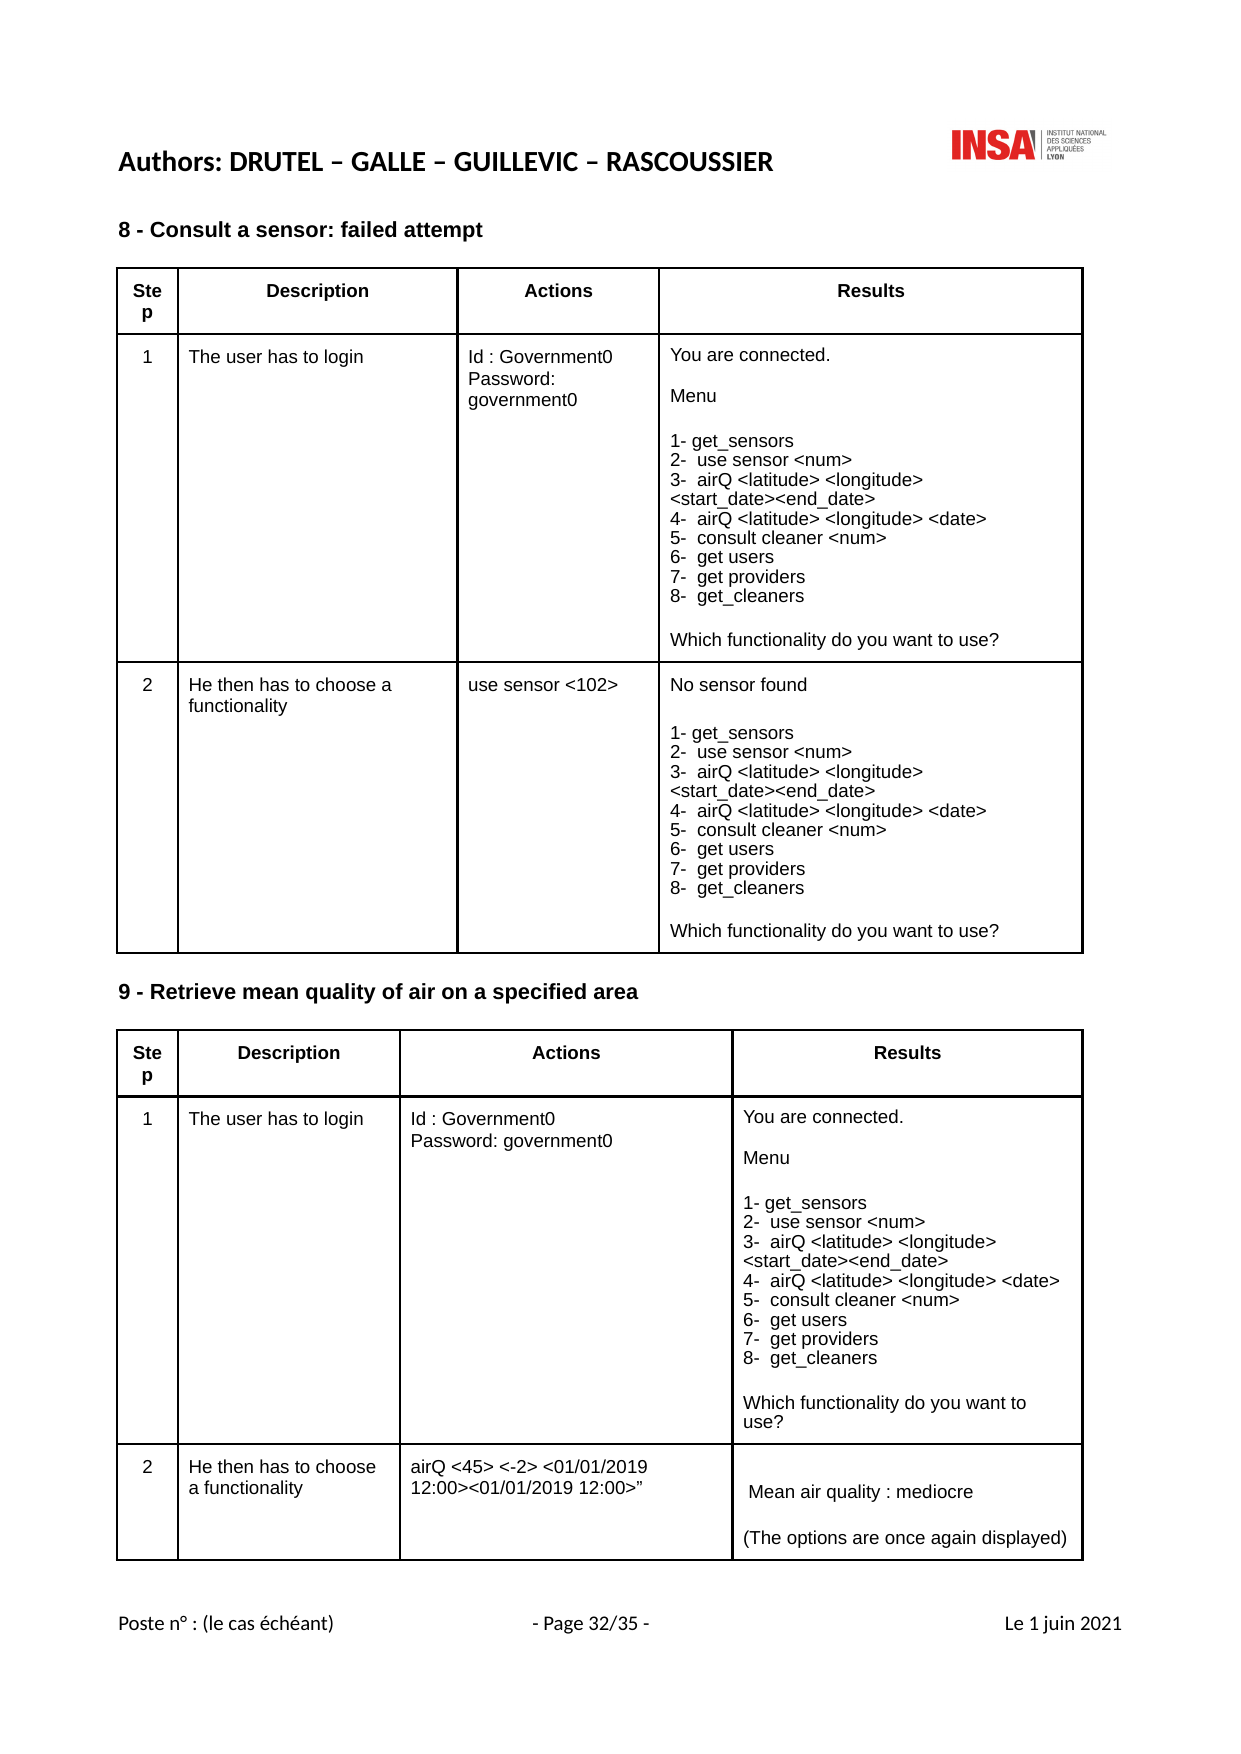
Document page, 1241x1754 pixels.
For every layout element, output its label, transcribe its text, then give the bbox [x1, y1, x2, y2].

table_cell Id : Government0 Password: government0 [401, 1098, 731, 1443]
table_header Actions [401, 1031, 731, 1095]
table_cell 2 [118, 1445, 177, 1559]
text 8 - Consult a sensor: failed attempt [118, 217, 1122, 242]
table_header Step [118, 1031, 177, 1095]
table_cell No sensor found 1- get_sensors 2- use sensor <num> 3- airQ <latitude> <longitude> <start_date><end_date> 4- airQ <latitude> <longitude> <date> 5- consult cleaner <num> 6- get users 7- get providers 8- get_cleaners Which functionality do you want to use? [660, 663, 1081, 952]
table_cell Mean air quality : mediocre (The options are once again displayed) [734, 1445, 1081, 1559]
table_cell He then has to choose a functionality [179, 1445, 399, 1559]
table_cell The user has to login [179, 1098, 399, 1443]
table_header Actions [459, 269, 658, 333]
table_cell He then has to choose a functionality [179, 663, 456, 952]
table_cell The user has to login [179, 335, 456, 661]
table_header Description [179, 269, 456, 333]
table_header Results [660, 269, 1081, 333]
table_cell 1 [118, 335, 177, 661]
table_cell airQ <45> <-2> <01/01/2019 12:00><01/01/2019 12:00>” [401, 1445, 731, 1559]
table_header Step [118, 269, 177, 333]
table_cell 1 [118, 1098, 177, 1443]
table_cell use sensor <102> [459, 663, 658, 952]
table_cell 2 [118, 663, 177, 952]
table_cell Id : Government0 Password: government0 [459, 335, 658, 661]
picture [946, 118, 1112, 172]
table_header Description [179, 1031, 399, 1095]
table_header Results [734, 1031, 1081, 1095]
text 9 - Retrieve mean quality of air on a specified area [118, 979, 1122, 1004]
